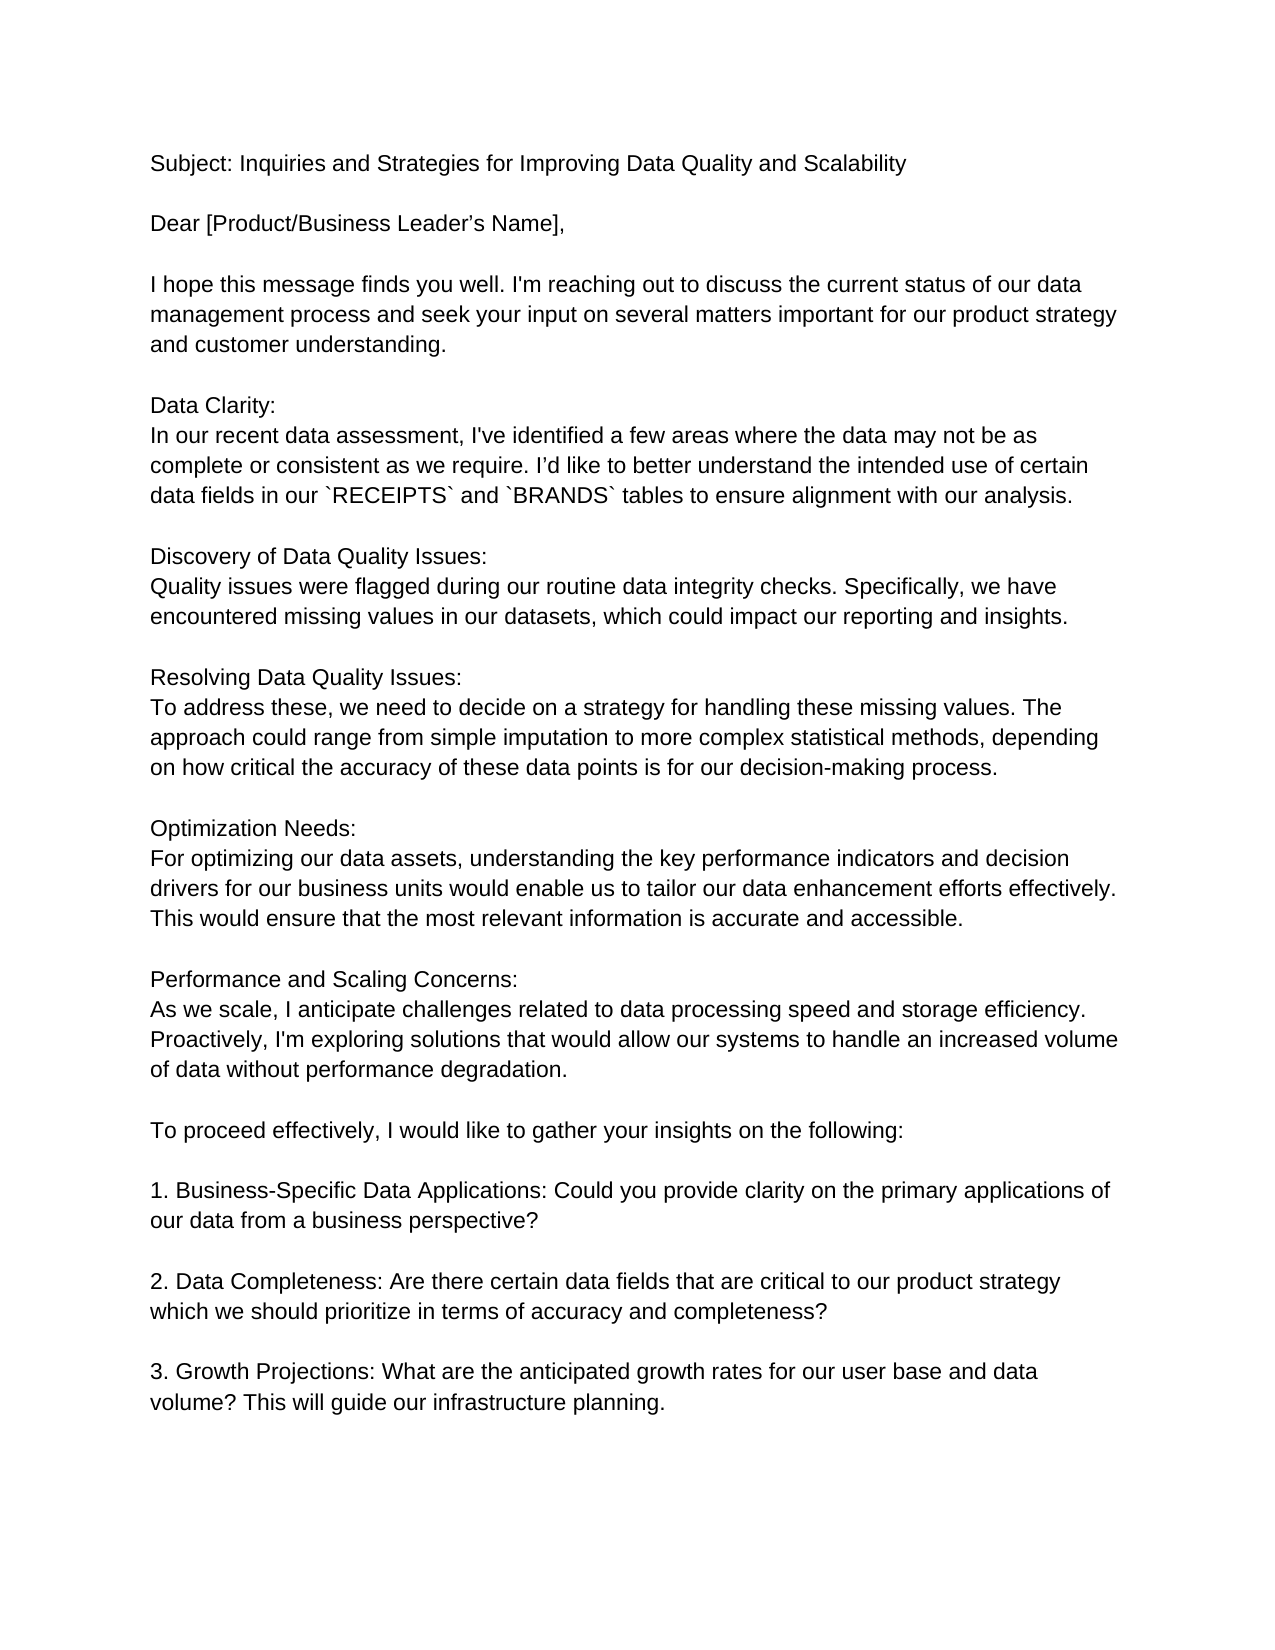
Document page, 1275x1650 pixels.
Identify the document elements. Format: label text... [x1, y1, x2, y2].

text To proceed effectively, I would like to gather your insights on the following: [150, 1117, 1125, 1143]
text To address these, we need to decide on a strategy for handling these missing values. The approach could range from simple imputation to more complex statistical methods, depending on how critical the accuracy of these data points is for our decision-making process. [150, 694, 1125, 781]
text 2. Data Completeness: Are there certain data fields that are critical to our product strategy which we should prioritize in terms of accuracy and completeness? [150, 1268, 1125, 1324]
text I hope this message finds you well. I'm reaching out to discuss the current status of our data management process and seek your input on several matters important for our product strategy and customer understanding. [150, 271, 1125, 358]
text Optimization Needs: [150, 814, 1125, 841]
text Dear [Product/Business Leader’s Name], [150, 210, 1125, 237]
text Resolving Data Quality Issues: [150, 663, 1125, 690]
text 1. Business-Specific Data Applications: Could you provide clarity on the primary applications of our data from a business perspective? [150, 1177, 1125, 1234]
text Subject: Inquiries and Strategies for Improving Data Quality and Scalability [150, 150, 1125, 176]
text Data Clarity: [150, 392, 1125, 418]
text Discovery of Data Quality Issues: [150, 543, 1125, 569]
text Quality issues were flagged during our routine data integrity checks. Specifically, we have encountered missing values in our datasets, which could impact our reporting and insights. [150, 573, 1125, 629]
text 3. Growth Projections: What are the anticipated growth rates for our user base and data volume? This will guide our infrastructure planning. [150, 1358, 1125, 1415]
text In our recent data assessment, I've identified a few areas where the data may not be as complete or consistent as we require. I’d like to better understand the intended use of certain data fields in our `RECEIPTS` and `BRANDS` tables to ensure alignment with our analysis. [150, 422, 1125, 509]
text For optimizing our data assets, understanding the key performance indicators and decision drivers for our business units would enable us to tailor our data enhancement efforts effectively. This would ensure that the most relevant information is accurate and accessible. [150, 845, 1125, 932]
text Performance and Scaling Concerns: [150, 966, 1125, 992]
text As we scale, I anticipate challenges related to data processing speed and storage efficiency. Proactively, I'm exploring solutions that would allow our systems to handle an increased volume of data without performance degradation. [150, 996, 1125, 1083]
